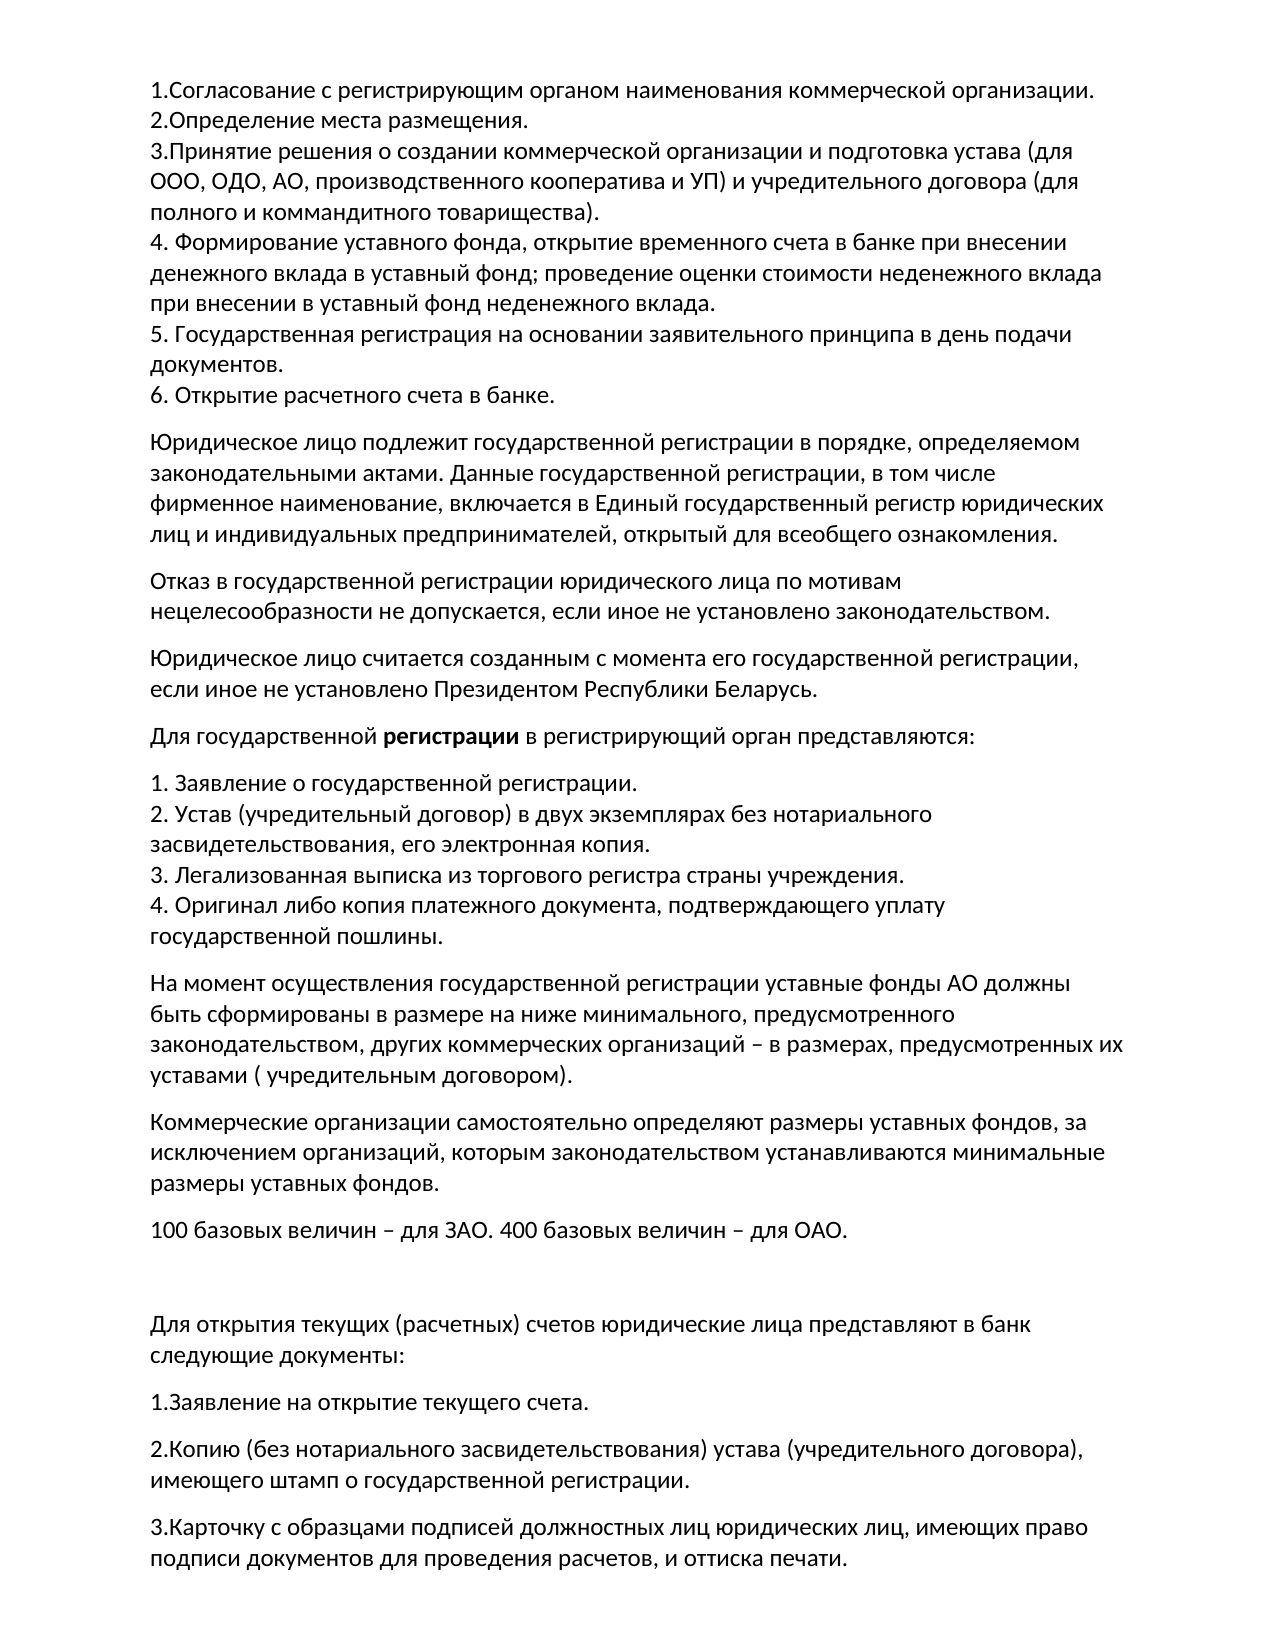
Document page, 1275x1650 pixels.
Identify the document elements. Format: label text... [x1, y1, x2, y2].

text Коммерческие организации самостоятельно определяют размеры уставных фондов, за исключением организаций, которым законодательством устанавливаются минимальные размеры уставных фондов. [150, 1106, 1125, 1198]
text На момент осуществления государственной регистрации уставные фонды АО должны быть сформированы в размере на ниже минимального, предусмотренного законодательством, других коммерческих организаций – в размерах, предусмотренных их уставами ( учредительным договором). [150, 967, 1125, 1089]
text 1.Заявление на открытие текущего счета. [150, 1386, 1125, 1417]
text Отказ в государственной регистрации юридического лица по мотивам нецелесообразности не допускается, если иное не установлено законодательством. [150, 565, 1125, 626]
text Для государственной регистрации в регистрирующий орган представляются: [150, 720, 1125, 751]
text 1. Заявление о государственной регистрации. 2. Устав (учредительный договор) в двух экземплярах без нотариального засвидетельствования, его электронная копия. 3. Легализованная выписка из торгового регистра страны учреждения. 4. Оригинал либо копия платежного документа, подтверждающего уплату государственной пошлины. [150, 767, 1125, 951]
text 100 базовых величин – для ЗАО. 400 базовых величин – для ОАО. [150, 1214, 1125, 1245]
text 3.Карточку с образцами подписей должностных лиц юридических лиц, имеющих право подписи документов для проведения расчетов, и оттиска печати. [150, 1511, 1125, 1572]
text Юридическое лицо подлежит государственной регистрации в порядке, определяемом законодательными актами. Данные государственной регистрации, в том числе фирменное наименование, включается в Единый государственный регистр юридических лиц и индивидуальных предпринимателей, открытый для всеобщего ознакомления. [150, 426, 1125, 548]
text 1.Согласование с регистрирующим органом наименования коммерческой организации. 2.Определение места размещения. 3.Принятие решения о создании коммерческой организации и подготовка устава (для ООО, ОДО, АО, производственного кооператива и УП) и учредительного договора (для полного и коммандитного товарищества). 4. Формирование уставного фонда, открытие временного счета в банке при внесении денежного вклада в уставный фонд; проведение оценки стоимости неденежного вклада при внесении в уставный фонд неденежного вклада. 5. Государственная регистрация на основании заявительного принципа в день подачи документов. 6. Открытие расчетного счета в банке. [150, 74, 1125, 409]
text 2.Копию (без нотариального засвидетельствования) устава (учредительного договора), имеющего штамп о государственной регистрации. [150, 1433, 1125, 1494]
text Юридическое лицо считается созданным с момента его государственной регистрации, если иное не установлено Президентом Республики Беларусь. [150, 643, 1125, 704]
text Для открытия текущих (расчетных) счетов юридические лица представляют в банк следующие документы: [150, 1309, 1125, 1370]
